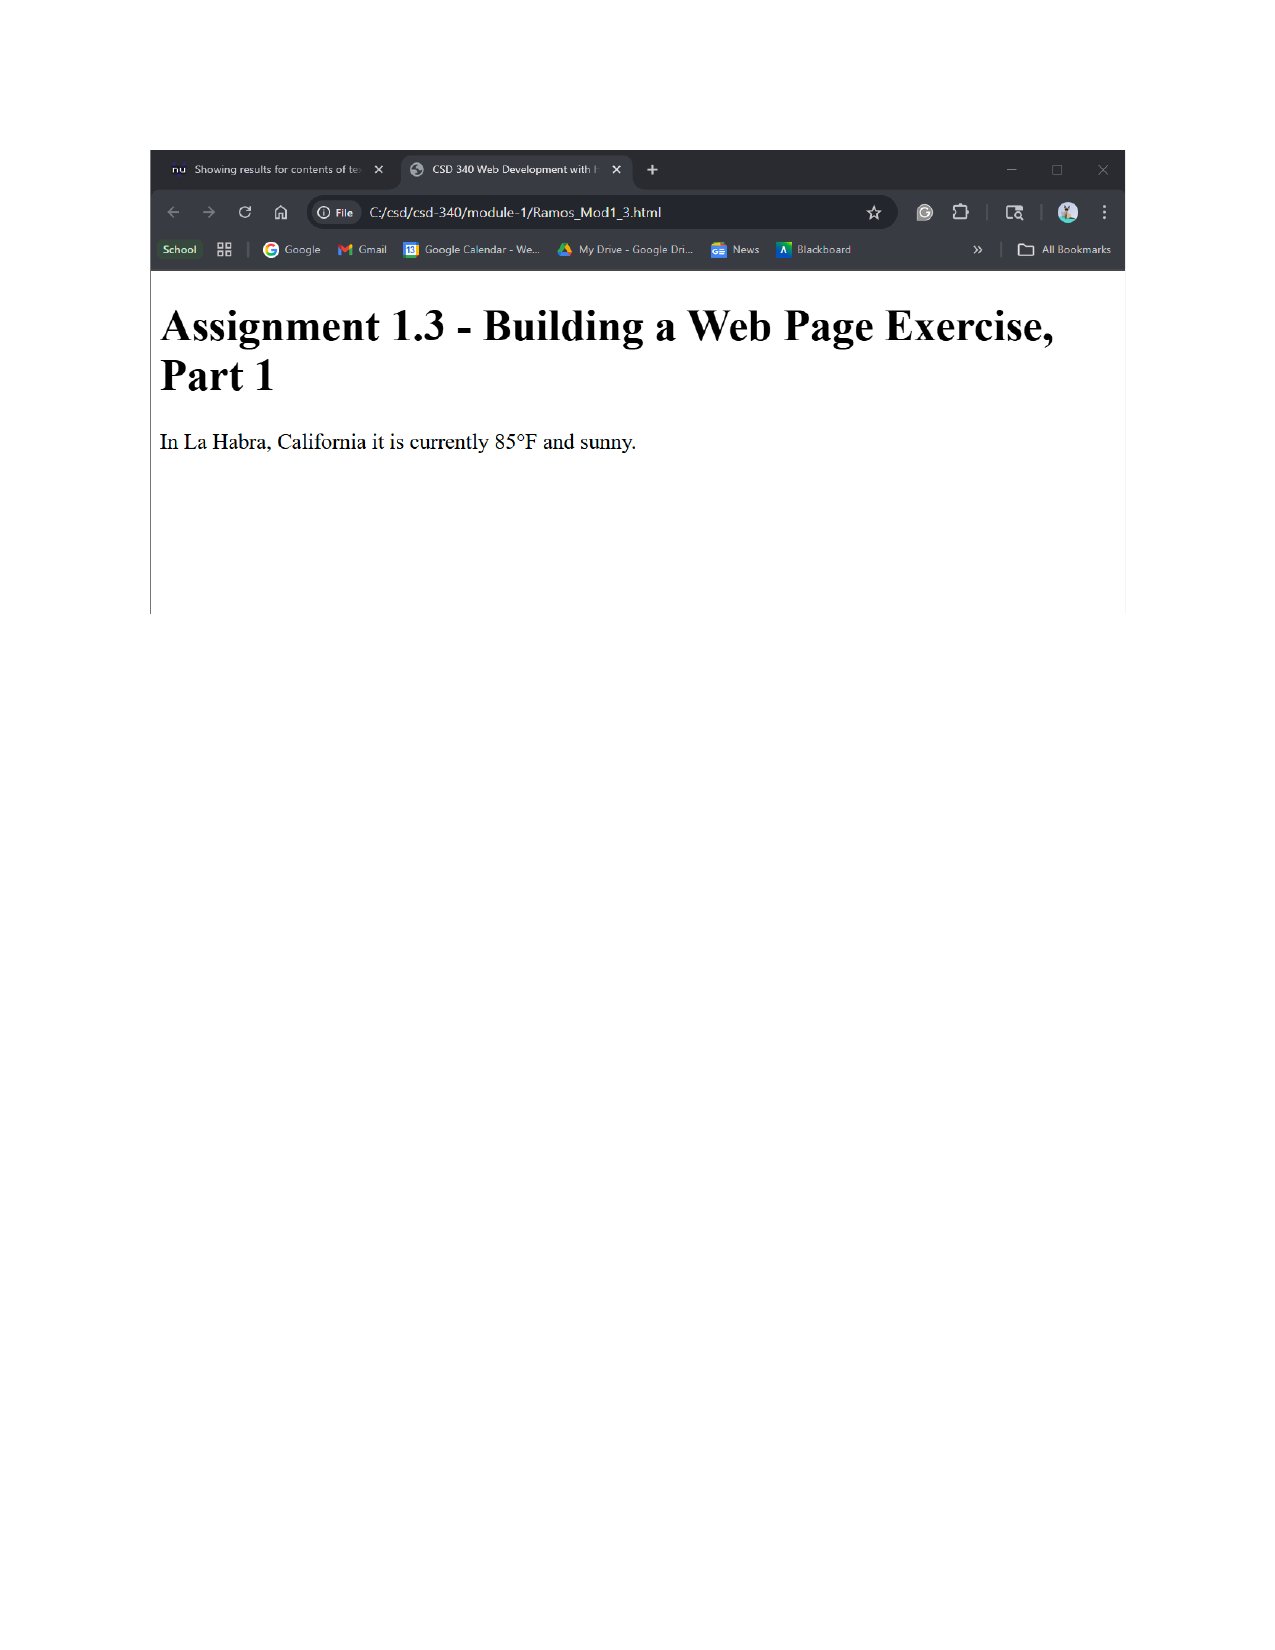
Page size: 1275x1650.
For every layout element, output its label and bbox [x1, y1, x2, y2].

picture [150, 150, 1125, 614]
